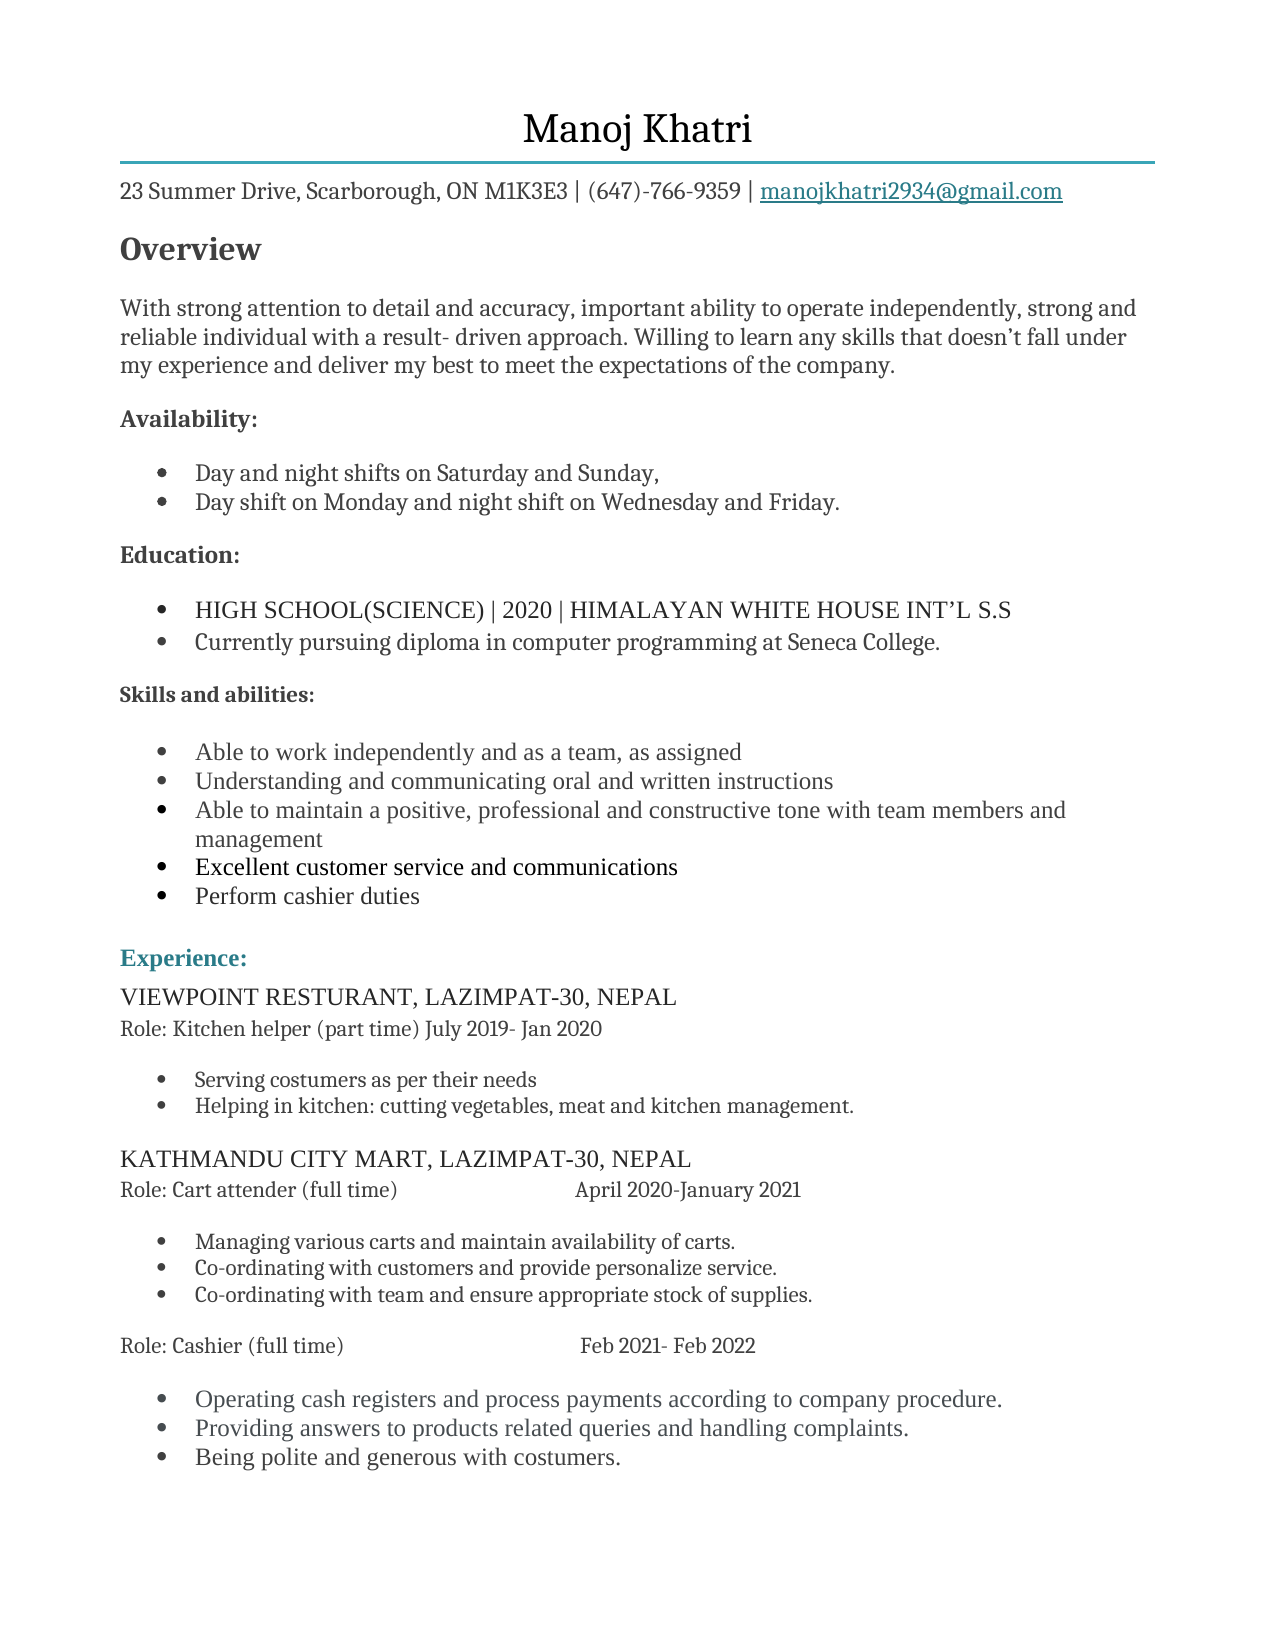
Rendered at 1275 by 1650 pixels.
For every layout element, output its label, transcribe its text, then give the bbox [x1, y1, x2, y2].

text 23 Summer Drive, Scarborough, ON M1K3E3 | (647)-766-9359 | manojkhatri2934@gmail.com [120, 177, 1155, 206]
subtitle VIEWPOINT RESTURANT, LAZIMPAT-30, Nepal [120, 982, 1155, 1011]
text Role: Cashier (full time) Feb 2021- Feb 2022 [120, 1333, 1155, 1359]
list Day shift on Monday and night shift on Wednesday and Friday. [157, 488, 1155, 516]
list Currently pursuing diploma in computer programming at Seneca College. [157, 628, 1155, 657]
subtitle Experience: [120, 943, 1155, 972]
list Operating cash registers and process payments according to company procedure. [157, 1384, 1155, 1413]
text With strong attention to detail and accuracy, important ability to operate independently, strong and reliable individual with a result- driven approach. Willing to learn any skills that doesn’t fall under my experience and deliver my best to meet the expectations of the company. [120, 294, 1155, 380]
list Perform cashier duties [157, 881, 1155, 910]
list Understanding and communicating oral and written instructions [157, 766, 1155, 795]
list Able to work independently and as a team, as assigned [157, 737, 1155, 766]
text Availability: [120, 405, 1155, 434]
list Serving costumers as per their needs [157, 1067, 1155, 1093]
text Role: Kitchen helper (part time) July 2019- Jan 2020 [120, 1015, 1155, 1042]
list Able to maintain a positive, professional and constructive tone with team members and management [157, 795, 1155, 852]
subtitle High school(Science) | 2020 | himalayan white house int’l s.s [157, 595, 1155, 624]
subtitle KATHMANDU CITY MART, LAZIMPAT-30, NEPAL [120, 1144, 1155, 1173]
list Being polite and generous with costumers. [157, 1442, 1155, 1470]
list Co-ordinating with team and ensure appropriate stock of supplies. [157, 1281, 1155, 1308]
text Overview [120, 231, 1155, 269]
list Day and night shifts on Saturday and Sunday, [157, 459, 1155, 488]
title Manoj Khatri [120, 105, 1155, 161]
list Co-ordinating with customers and provide personalize service. [157, 1255, 1155, 1281]
text Education: [120, 541, 1155, 570]
list Excellent customer service and communications [157, 852, 1155, 881]
text Skills and abilities: [120, 682, 1155, 708]
list Helping in kitchen: cutting vegetables, meat and kitchen management. [157, 1093, 1155, 1119]
list Managing various carts and maintain availability of carts. [157, 1229, 1155, 1255]
text Role: Cart attender (full time) April 2020-January 2021 [120, 1177, 1155, 1204]
list Providing answers to products related queries and handling complaints. [157, 1413, 1155, 1442]
